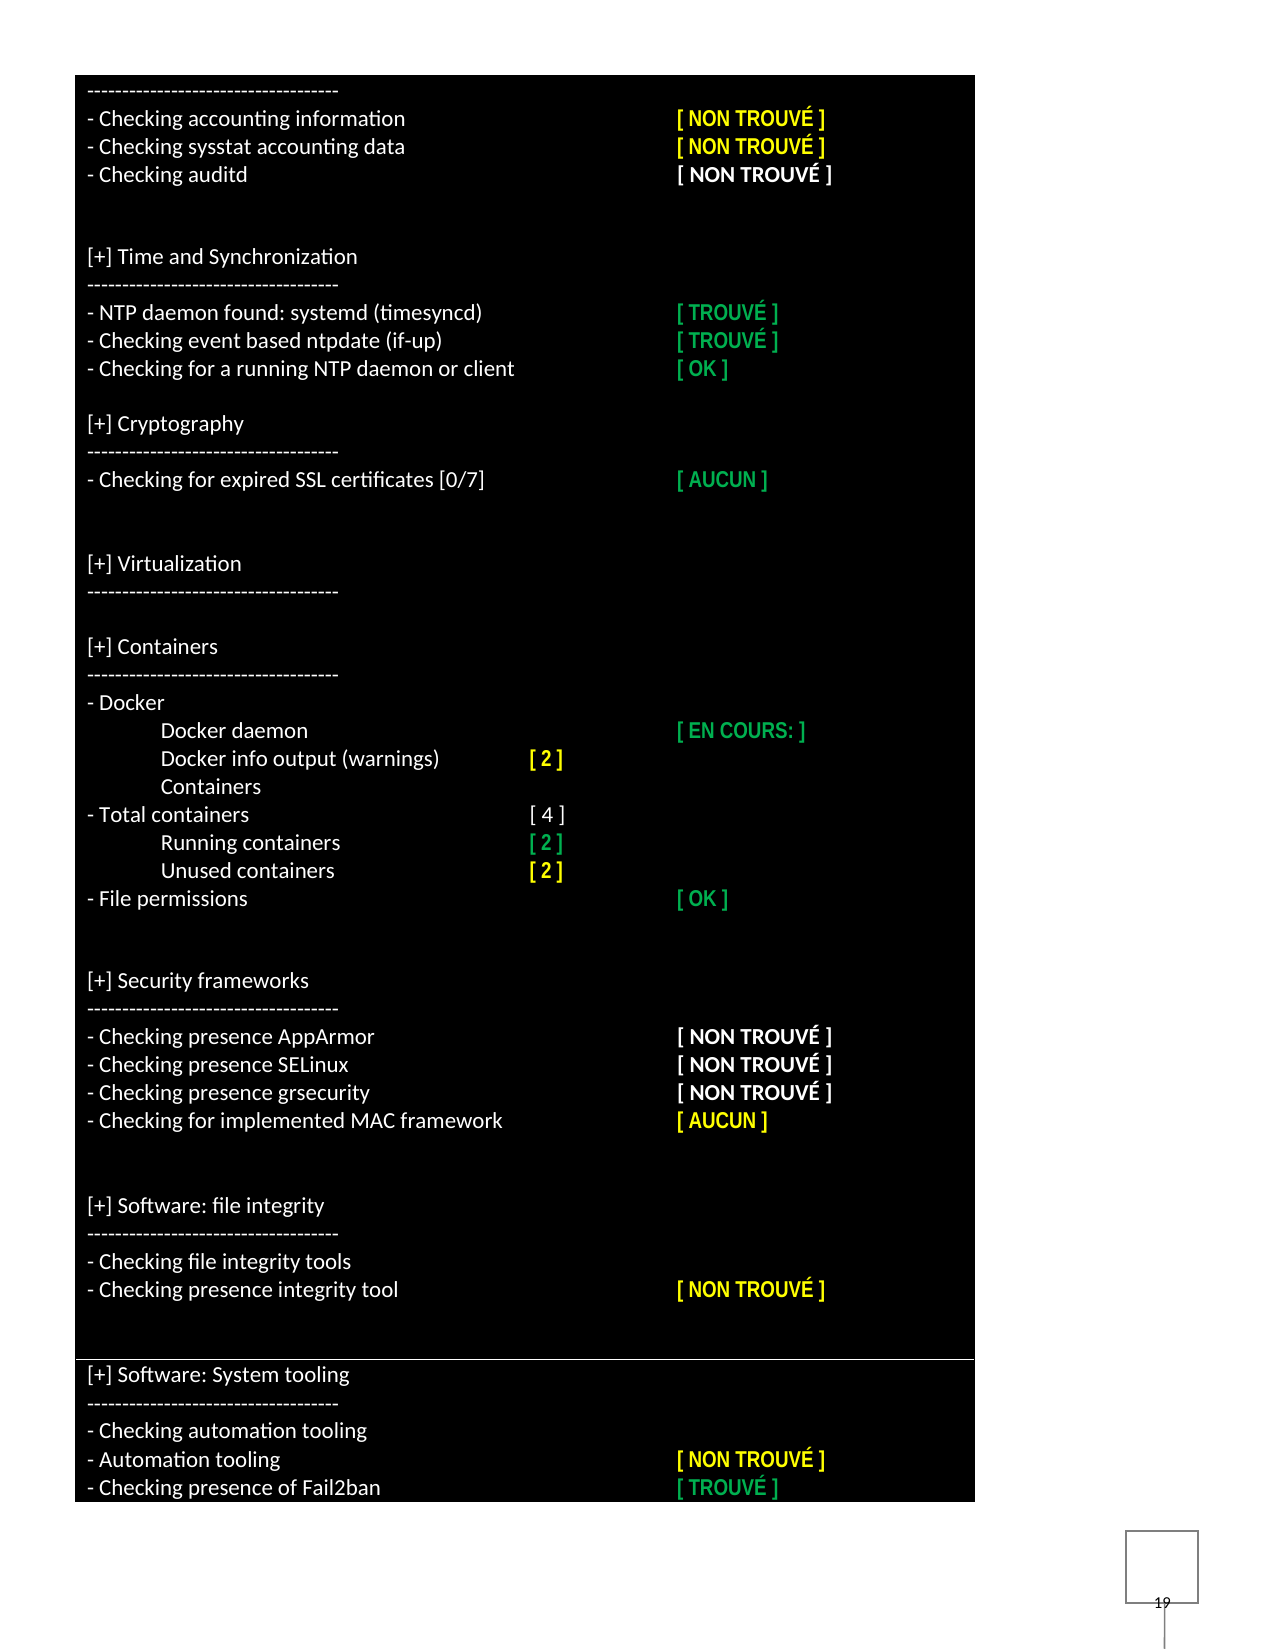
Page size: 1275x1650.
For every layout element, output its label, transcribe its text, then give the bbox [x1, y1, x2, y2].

table_cell [+] Software: file integrity ------------------------------------ - Checking file integrity tools - Checking presence integrity tool [ NON TROUVÉ ] [76, 1191, 974, 1359]
table_cell [+] Security frameworks ------------------------------------ - Checking presence AppArmor [ NON TROUVÉ ] - Checking presence SELinux [ NON TROUVÉ ] - Checking presence grsecurity [ NON TROUVÉ ] - Checking for implemented MAC framework [ AUCUN ] [76, 966, 974, 1190]
table_cell [+] Virtualization ------------------------------------ [76, 549, 974, 631]
table_cell [+] Time and Synchronization ------------------------------------ - NTP daemon found: systemd (timesyncd) [ TROUVÉ ] - Checking event based ntpdate (if-up) [ TROUVÉ ] - Checking for a running NTP daemon or client [ OK ] [76, 242, 974, 408]
table_cell [+] Containers ------------------------------------ - Docker Docker daemon [ EN COURS: ] Docker info output (warnings) [ 2 ] Containers - Total containers [ 4 ] Running containers [ 2 ] Unused containers [ 2 ] - File permissions [ OK ] [76, 632, 974, 965]
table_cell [76, 1361, 974, 1501]
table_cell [76, 76, 974, 241]
table_cell [+] Cryptography ------------------------------------ - Checking for expired SSL certificates [0/7] [ AUCUN ] [76, 409, 974, 548]
